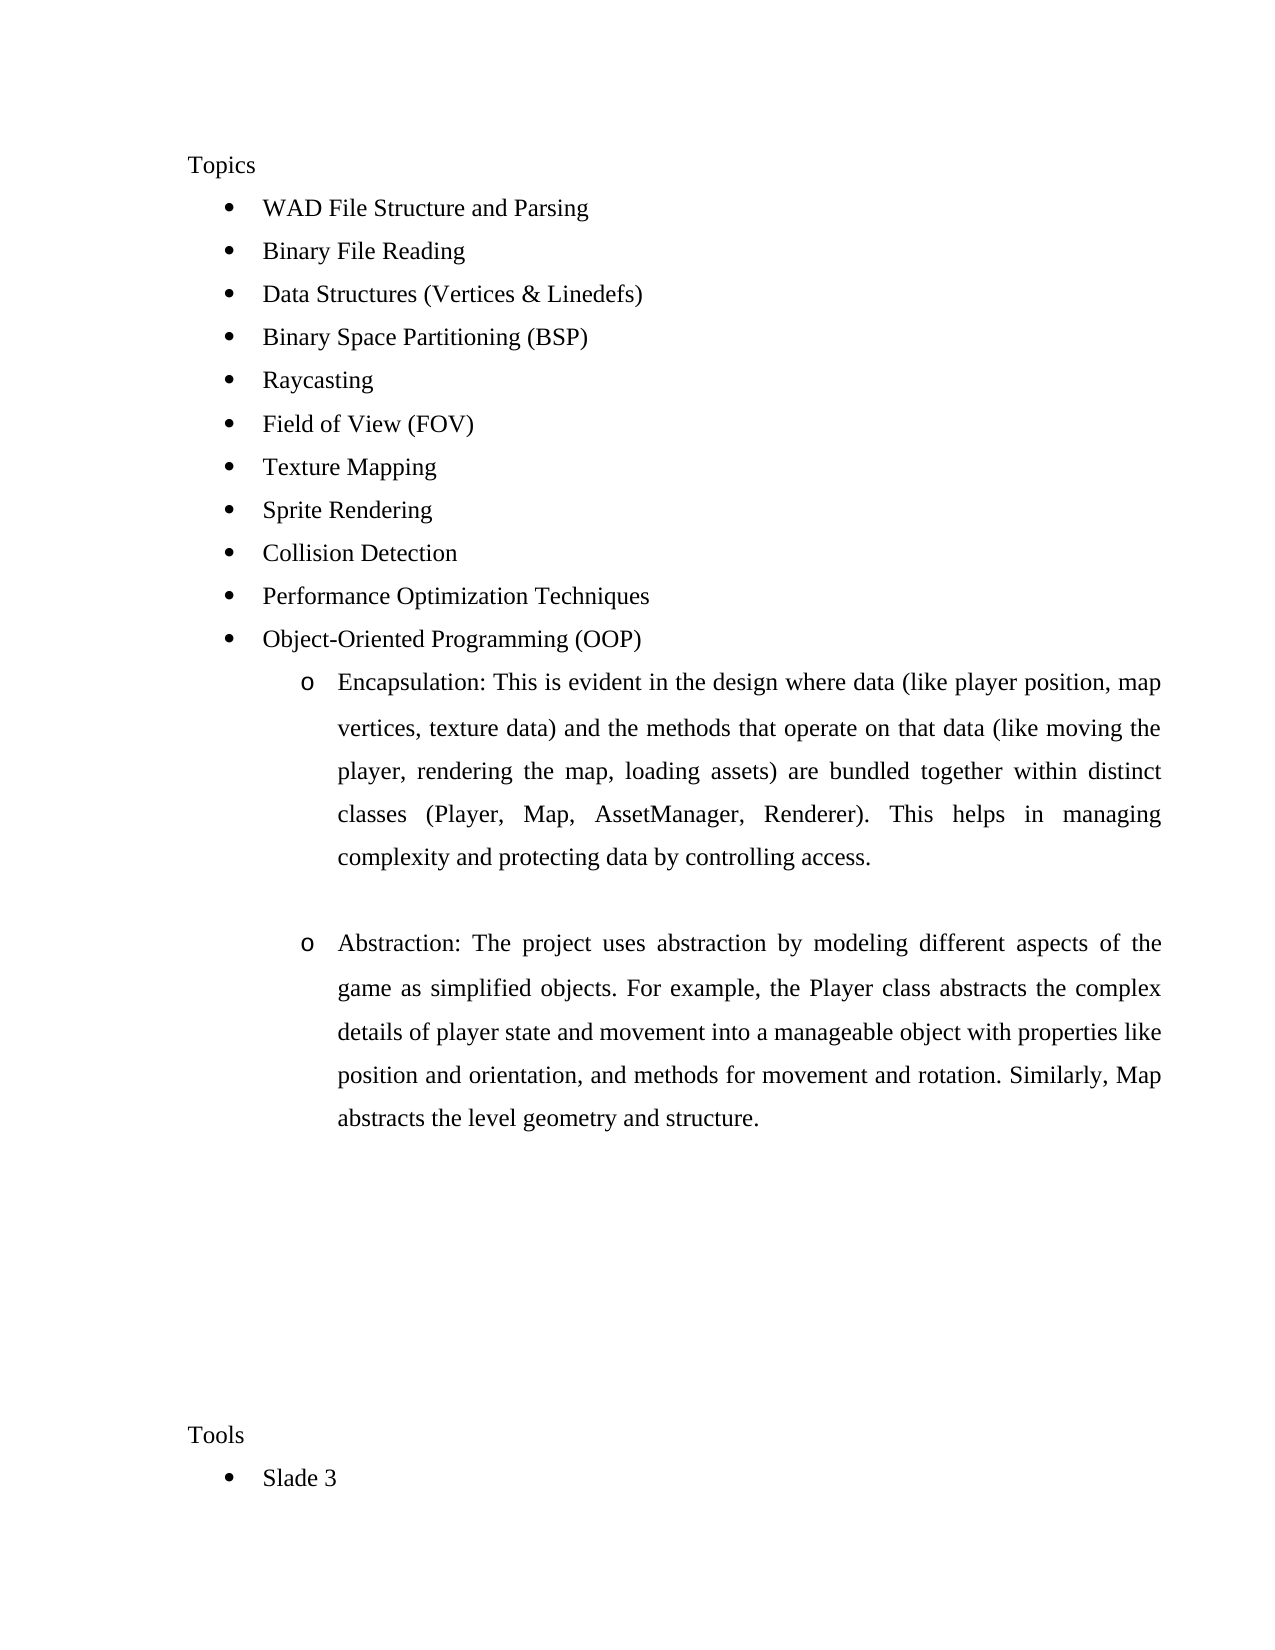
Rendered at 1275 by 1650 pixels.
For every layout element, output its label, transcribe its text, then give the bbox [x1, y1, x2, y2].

list Sprite Rendering [225, 495, 1162, 524]
list Binary Space Partitioning (BSP) [225, 322, 1162, 351]
list Binary File Reading [225, 236, 1162, 265]
list Collision Detection [225, 538, 1162, 567]
list Object-Oriented Programming (OOP) [225, 624, 1162, 653]
list Raycasting [225, 366, 1162, 394]
list Field of View (FOV) [225, 409, 1162, 437]
list Slade 3 [225, 1463, 1162, 1492]
text Topics [112, 150, 1162, 179]
list Performance Optimization Techniques [225, 581, 1162, 610]
list WAD File Structure and Parsing [225, 193, 1162, 222]
list Data Structures (Vertices & Linedefs) [225, 279, 1162, 308]
list Texture Mapping [225, 452, 1162, 481]
list Abstraction: The project uses abstraction by modeling different aspects of the game as simplified objects. For example, the Player class abstracts the complex details of player state and movement into a manageable object with properties like position and orientation, and methods for movement and rotation. Similarly, Map abstracts the level geometry and structure. [300, 928, 1162, 1132]
list Encapsulation: This is evident in the design where data (like player position, map vertices, texture data) and the methods that operate on that data (like moving the player, rendering the map, loading assets) are bundled together within distinct classes (Player, Map, AssetManager, Renderer). This helps in managing complexity and protecting data by controlling access. [300, 667, 1162, 871]
text Tools [112, 1420, 1162, 1449]
